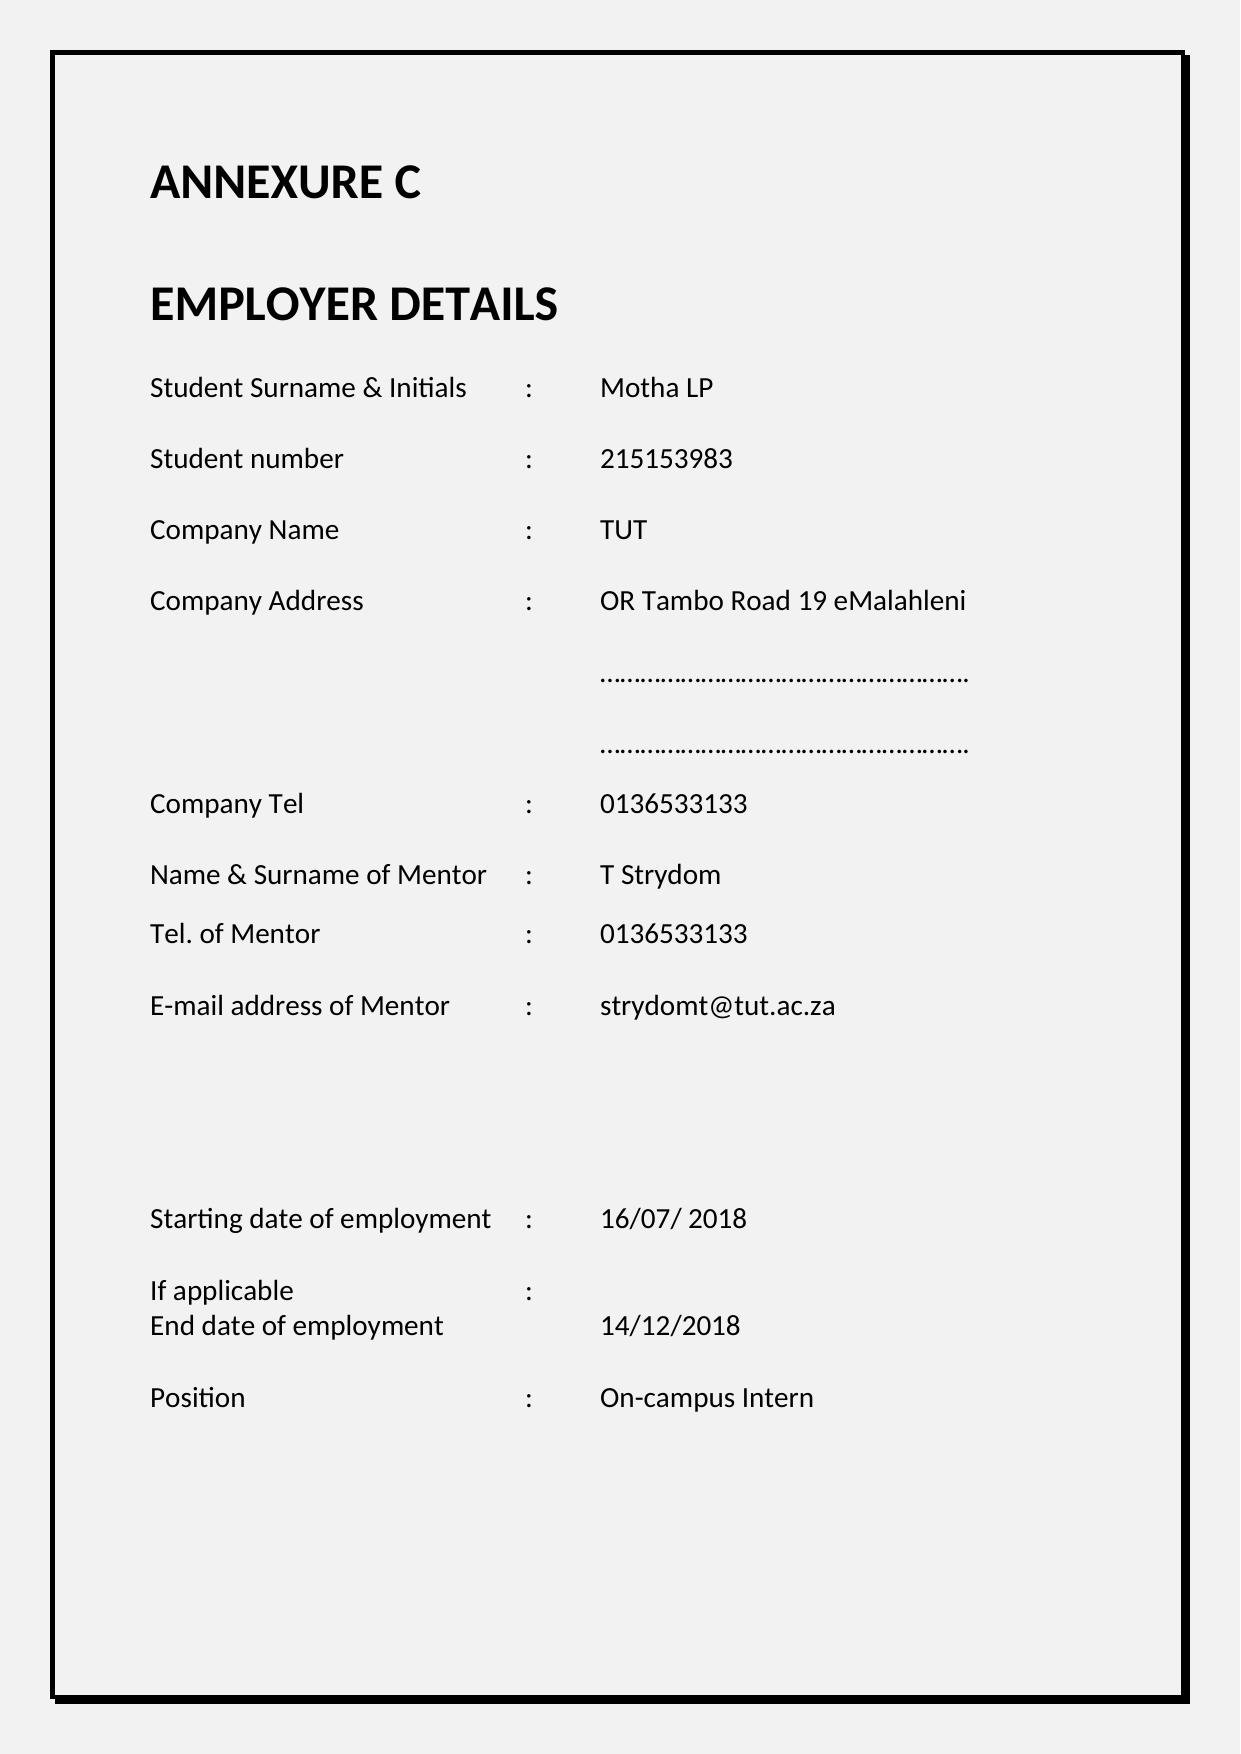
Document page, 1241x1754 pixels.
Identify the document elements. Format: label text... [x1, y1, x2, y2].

text Tel. of Mentor : 0136533133 [150, 916, 1086, 951]
text ………………………………………………. [150, 725, 1086, 761]
text Position : On-campus Intern [150, 1379, 1086, 1414]
text Student Surname & Initials : Motha LP [150, 369, 1086, 404]
text ANNEXURE C [150, 150, 1086, 211]
text Starting date of employment : 16/07/ 2018 [150, 1201, 1086, 1236]
subtitle Company Tel : 0136533133 [150, 785, 1086, 820]
text Company Address : OR Tambo Road 19 eMalahleni [150, 582, 1086, 618]
text E-mail address of Mentor : strydomt@tut.ac.za [150, 987, 1086, 1022]
text Name & Surname of Mentor : T Strydom [150, 856, 1086, 892]
text If applicable : [150, 1272, 1086, 1307]
text ………………………………………………. [150, 654, 1086, 689]
text Company Name : TUT [150, 511, 1086, 547]
text End date of employment 14/12/2018 [150, 1307, 1086, 1343]
text EMPLOYER DETAILS [150, 272, 1086, 333]
text Student number : 215153983 [150, 440, 1086, 476]
